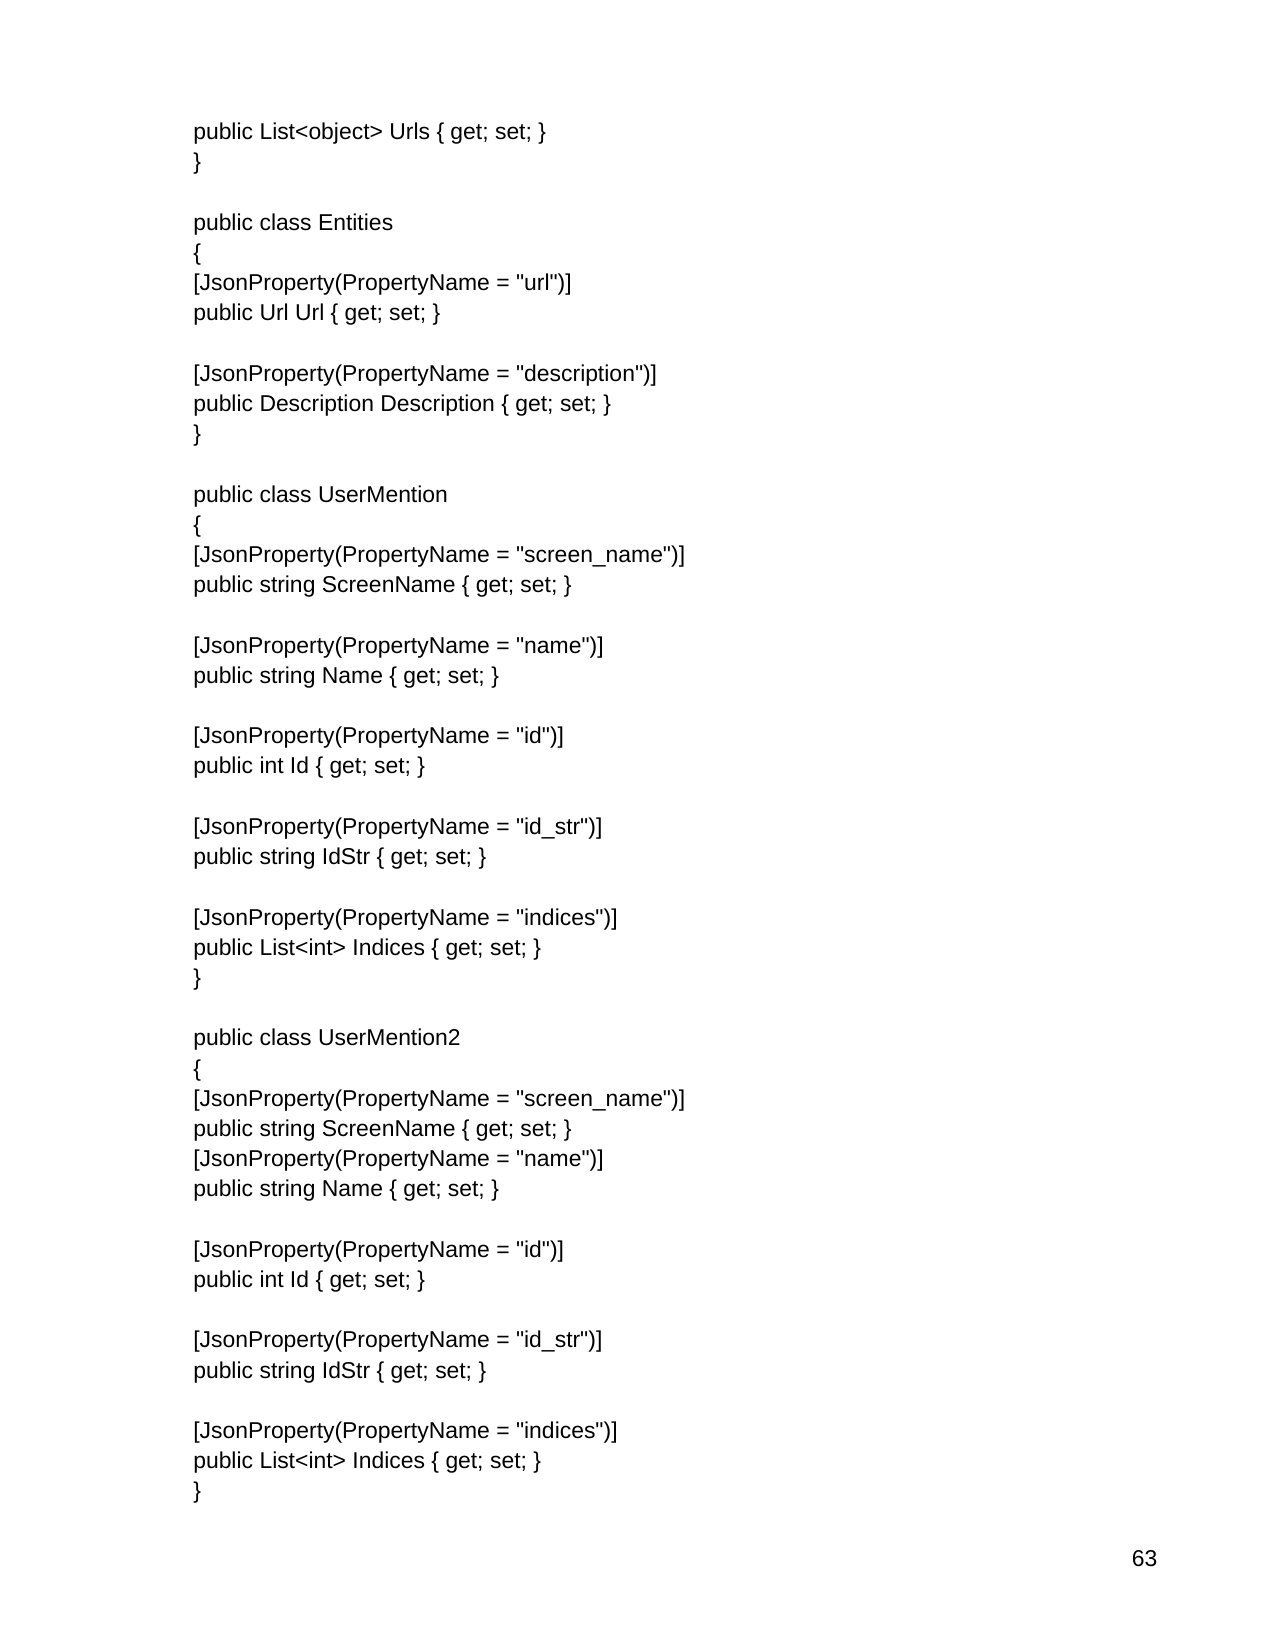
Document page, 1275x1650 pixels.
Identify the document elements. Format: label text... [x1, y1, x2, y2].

text public string IdStr { get; set; } [118, 843, 1157, 869]
text public int Id { get; set; } [118, 752, 1157, 779]
text public class UserMention2 [118, 1024, 1157, 1051]
text [JsonProperty(PropertyName = "indices")] [118, 1417, 1157, 1443]
text public string IdStr { get; set; } [118, 1357, 1157, 1383]
text [JsonProperty(PropertyName = "url")] [118, 269, 1157, 295]
text } [118, 1477, 1157, 1504]
text public List<int> Indices { get; set; } [118, 1447, 1157, 1473]
text public int Id { get; set; } [118, 1266, 1157, 1292]
text } [118, 148, 1157, 174]
text [JsonProperty(PropertyName = "name")] [118, 1145, 1157, 1171]
text [JsonProperty(PropertyName = "id")] [118, 1236, 1157, 1262]
text { [118, 239, 1157, 265]
text [JsonProperty(PropertyName = "id")] [118, 722, 1157, 748]
text public string ScreenName { get; set; } [118, 571, 1157, 597]
text public Description Description { get; set; } [118, 390, 1157, 416]
text } [118, 420, 1157, 446]
text [JsonProperty(PropertyName = "description")] [118, 360, 1157, 386]
text public List<object> Urls { get; set; } [118, 118, 1157, 144]
text public string ScreenName { get; set; } [118, 1115, 1157, 1141]
text [JsonProperty(PropertyName = "name")] [118, 632, 1157, 658]
text [JsonProperty(PropertyName = "indices")] [118, 903, 1157, 930]
text { [118, 1054, 1157, 1081]
text public List<int> Indices { get; set; } [118, 934, 1157, 960]
text [JsonProperty(PropertyName = "screen_name")] [118, 541, 1157, 567]
text public class Entities [118, 209, 1157, 235]
text } [118, 964, 1157, 990]
text public Url Url { get; set; } [118, 299, 1157, 326]
text [JsonProperty(PropertyName = "screen_name")] [118, 1085, 1157, 1111]
text [JsonProperty(PropertyName = "id_str")] [118, 813, 1157, 839]
text public string Name { get; set; } [118, 662, 1157, 688]
text public string Name { get; set; } [118, 1175, 1157, 1202]
text public class UserMention [118, 481, 1157, 507]
text { [118, 511, 1157, 537]
text [JsonProperty(PropertyName = "id_str")] [118, 1326, 1157, 1353]
